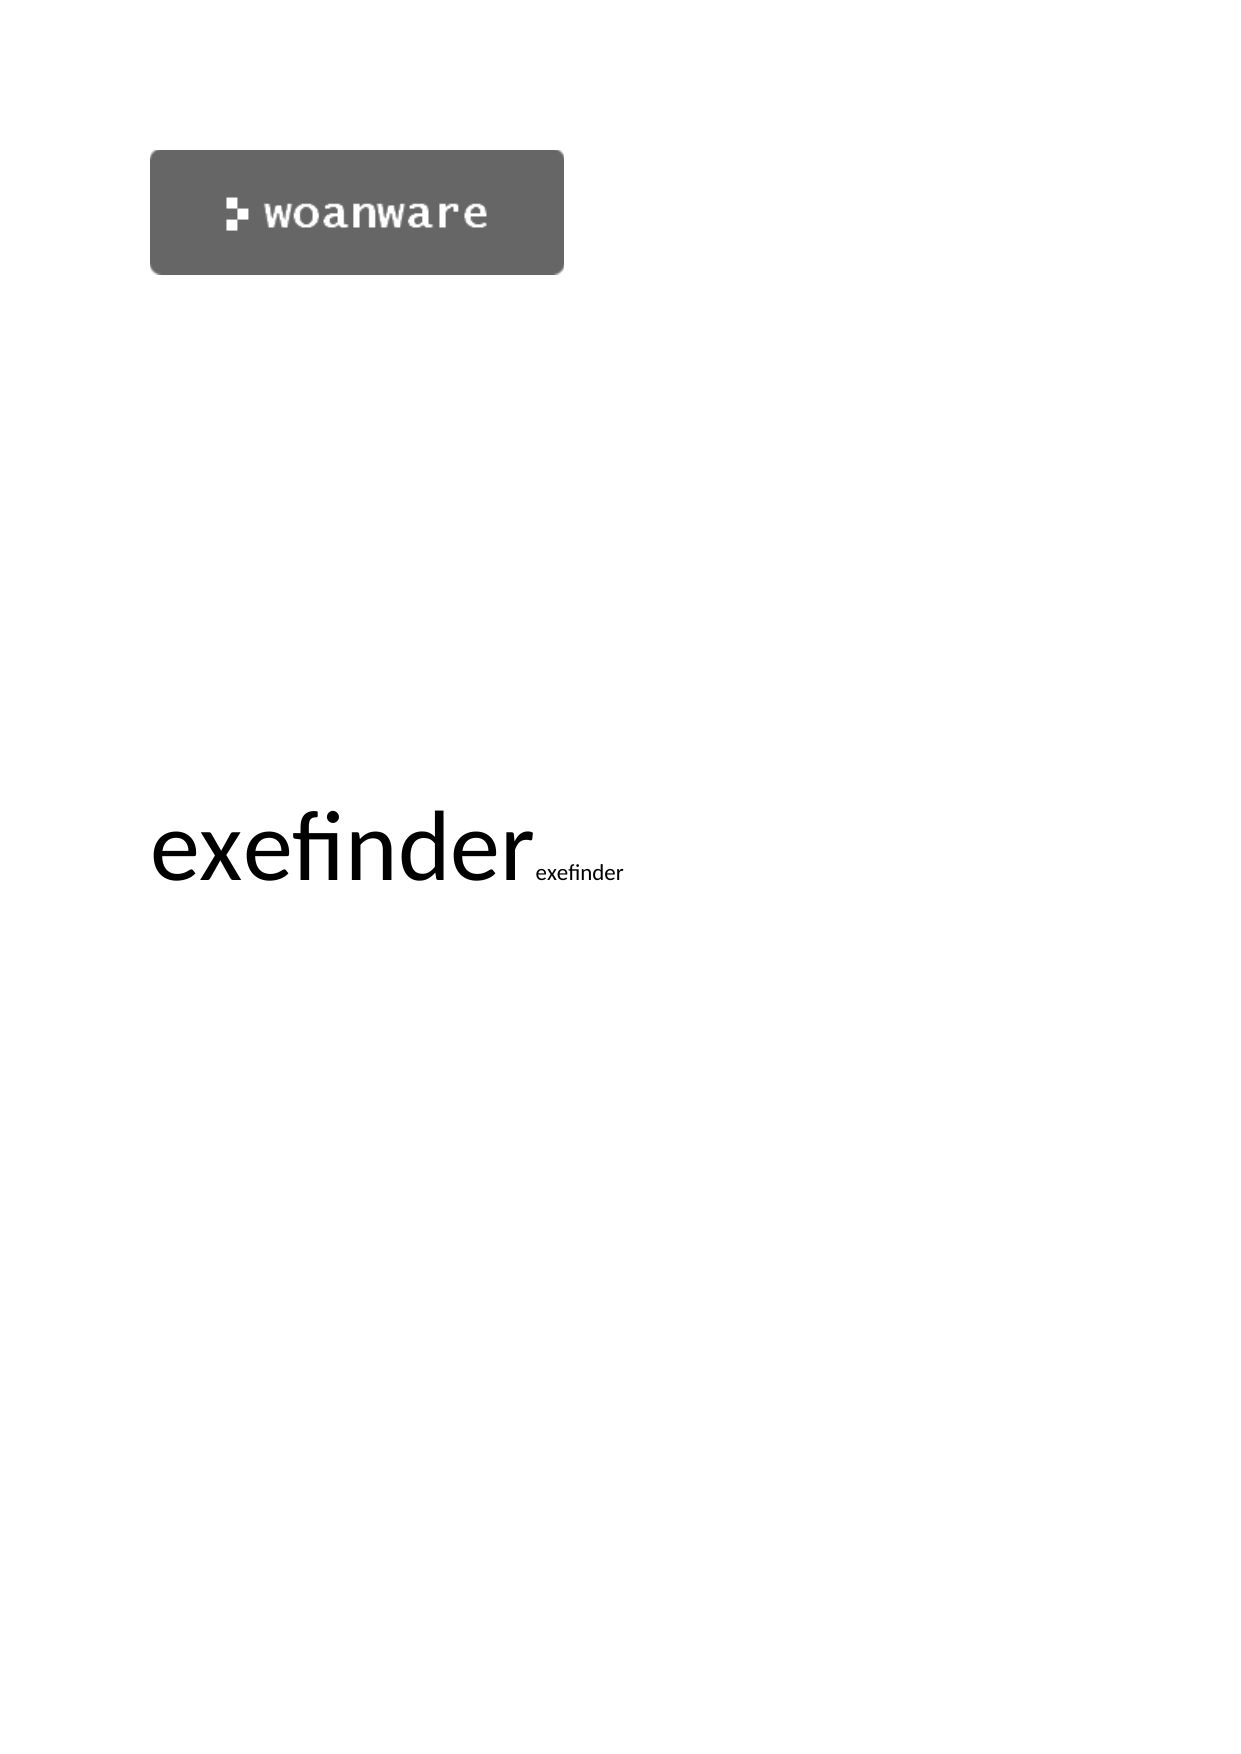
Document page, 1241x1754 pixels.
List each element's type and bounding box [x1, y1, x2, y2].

picture [150, 150, 564, 275]
